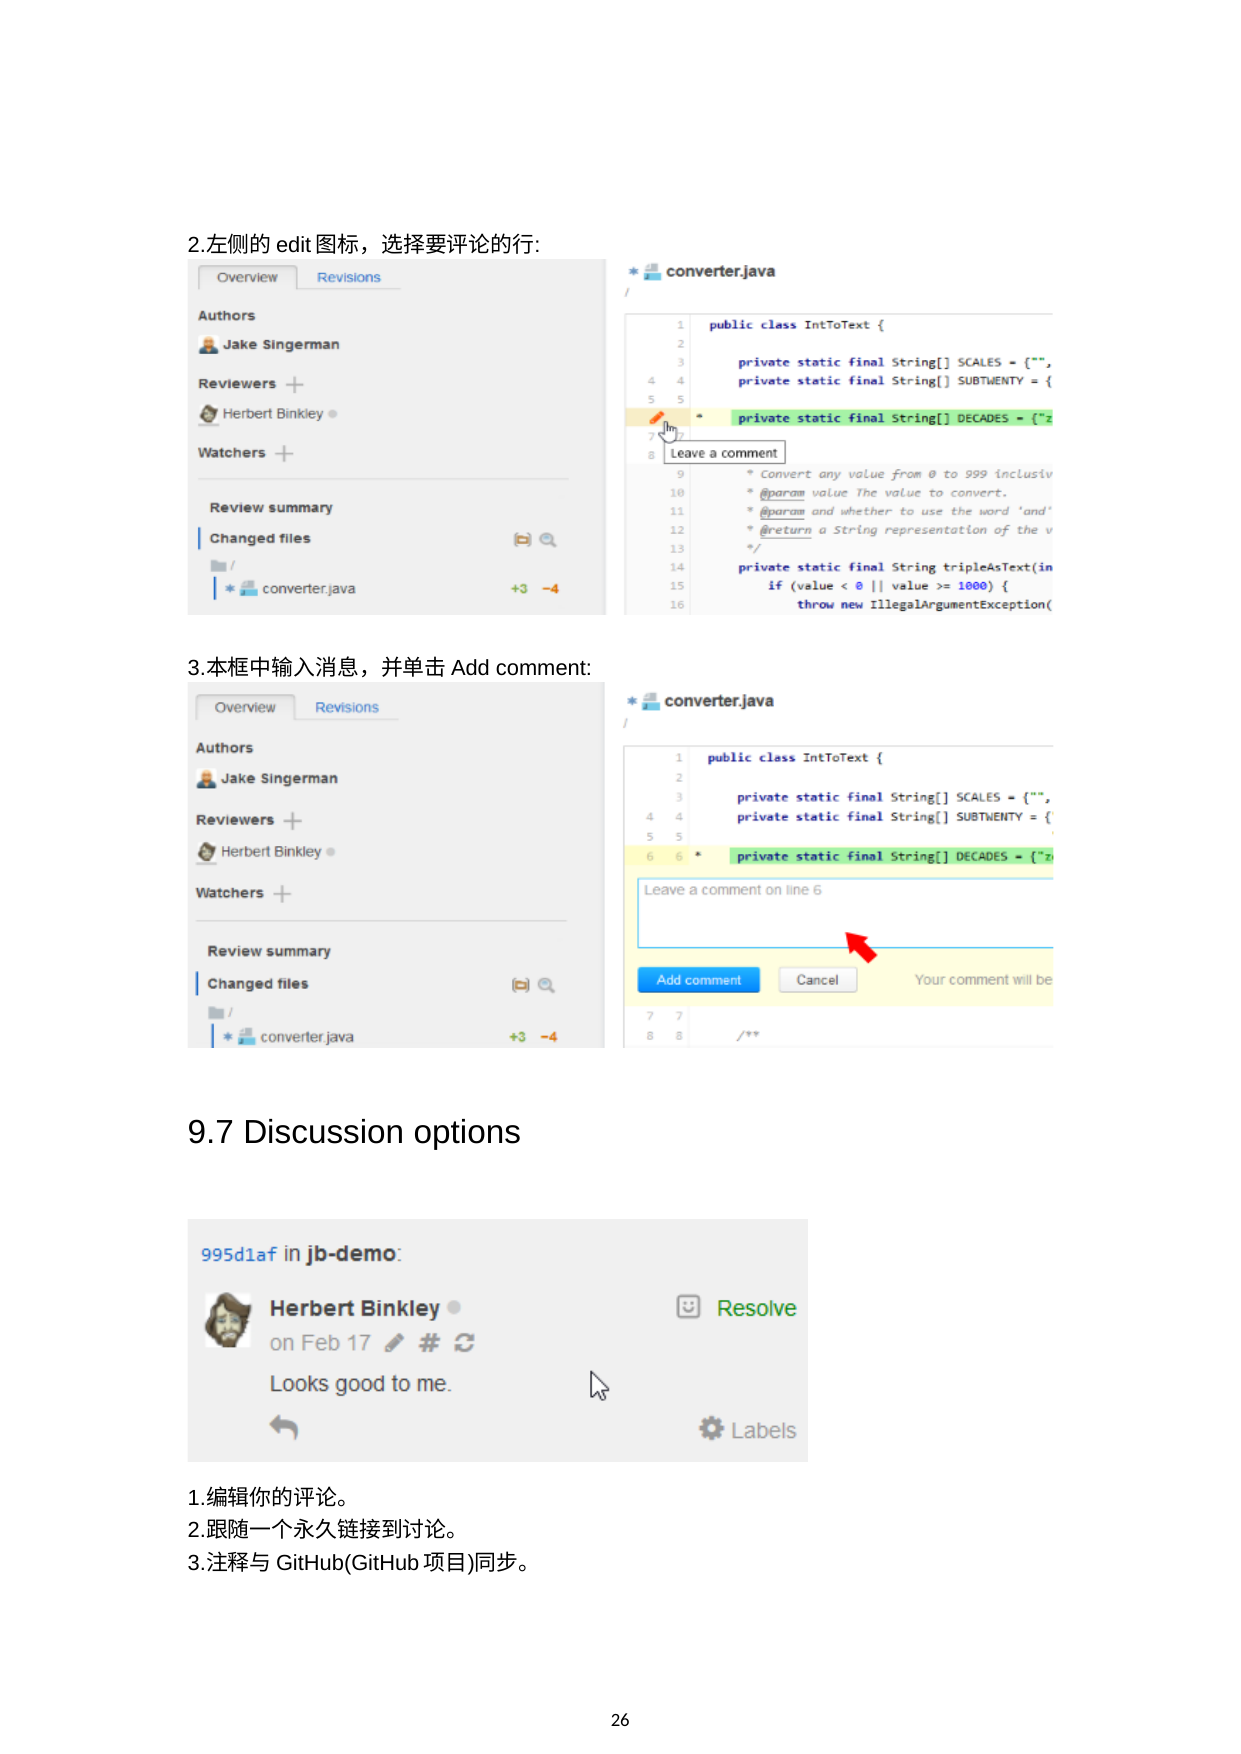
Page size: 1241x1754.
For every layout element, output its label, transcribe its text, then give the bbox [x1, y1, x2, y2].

picture [187, 259, 1053, 615]
picture [187, 1219, 808, 1462]
text 3.本框中输入消息，并单击Add comment: [187, 649, 1053, 682]
text 2.跟随一个永久链接到讨论。 [187, 1512, 1053, 1544]
text 3.注释与GitHub(GitHub项目)同步。 [187, 1544, 1053, 1577]
picture [187, 682, 1054, 1048]
text 2.左侧的edit图标，选择要评论的行: [187, 227, 1053, 259]
text 1.编辑你的评论。 [187, 1479, 1053, 1512]
subtitle 9.7 Discussion options [187, 1099, 1053, 1164]
